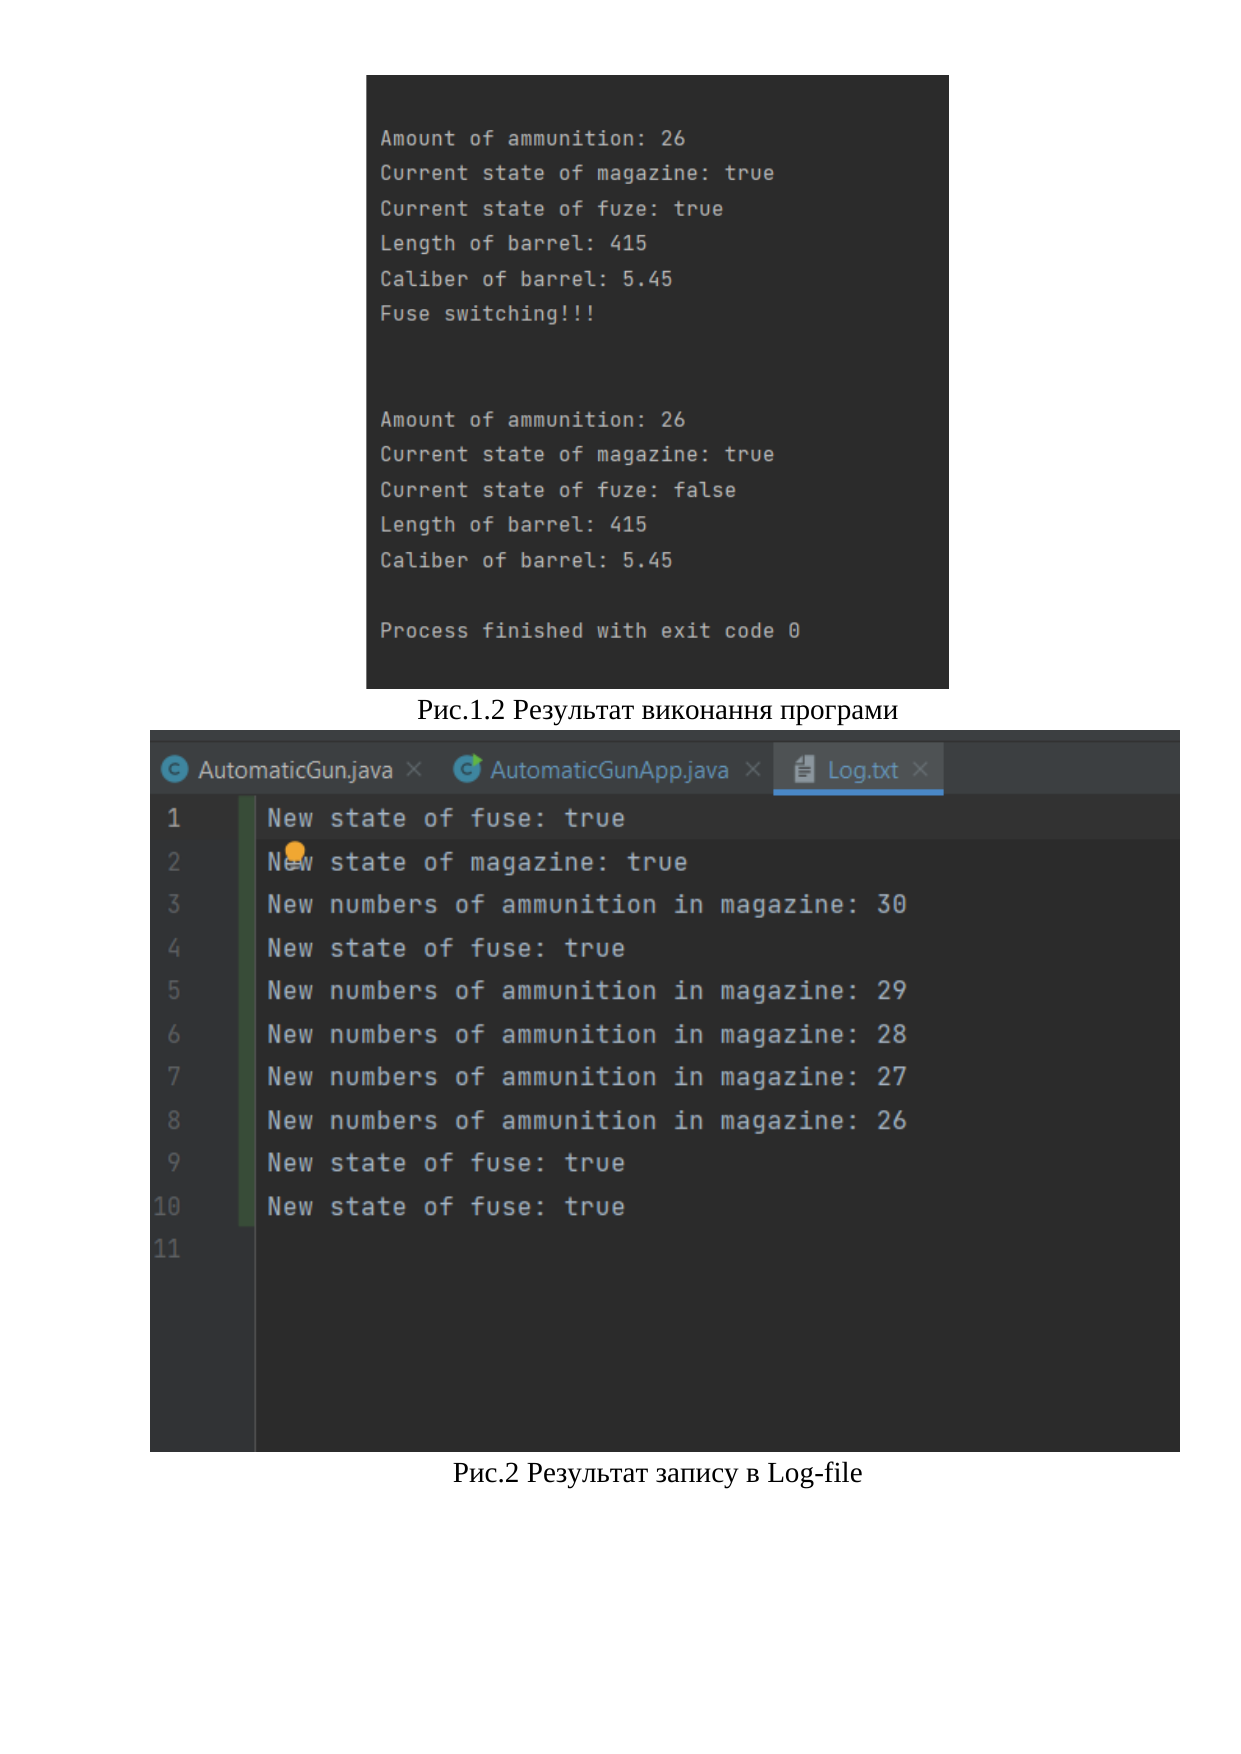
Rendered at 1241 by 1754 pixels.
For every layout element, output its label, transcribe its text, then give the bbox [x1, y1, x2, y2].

list Рис.2 Результат запису в Log-file [150, 1455, 1165, 1489]
list Рис.1.2 Результат виконання програми [150, 692, 1165, 726]
picture [150, 730, 1180, 1452]
picture [366, 75, 949, 689]
